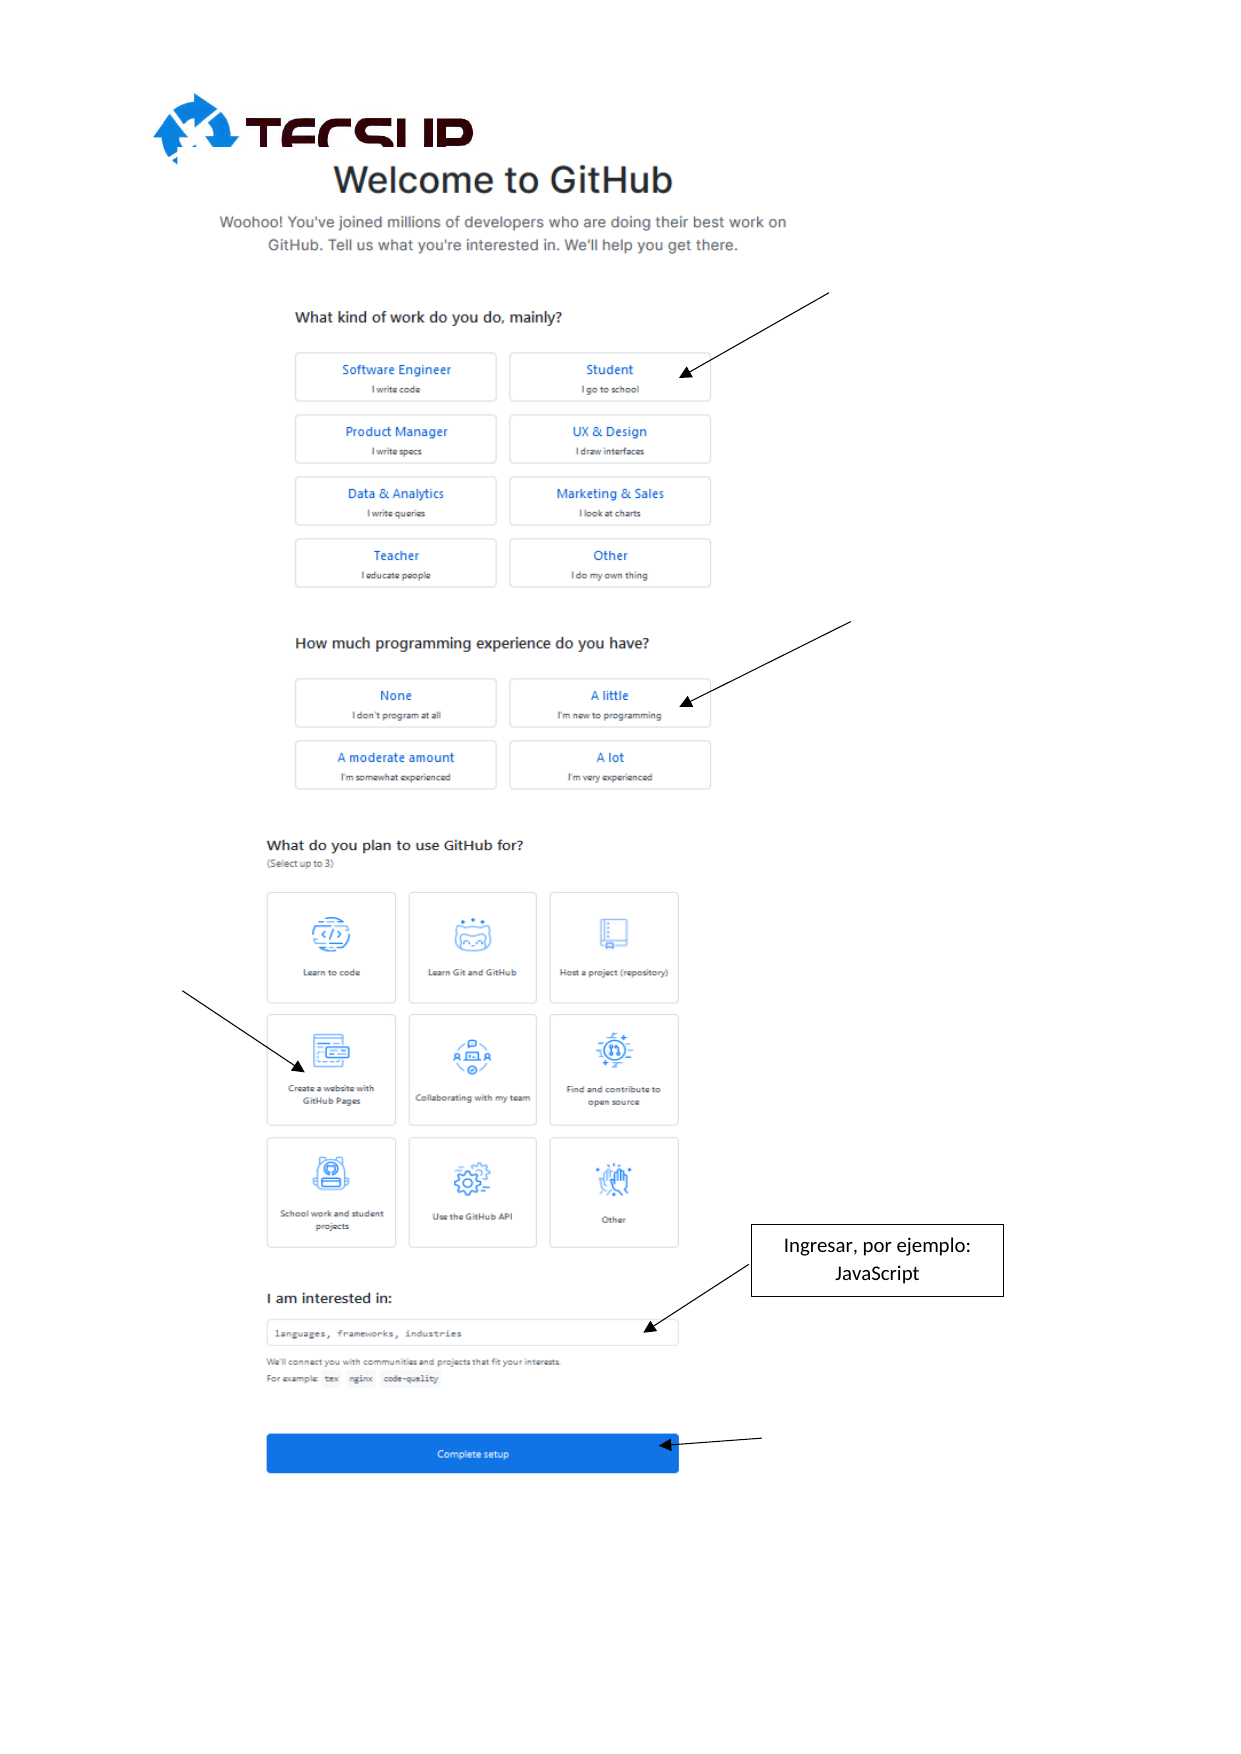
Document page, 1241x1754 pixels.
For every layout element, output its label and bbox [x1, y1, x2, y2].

picture [177, 822, 796, 1491]
picture [149, 92, 835, 808]
